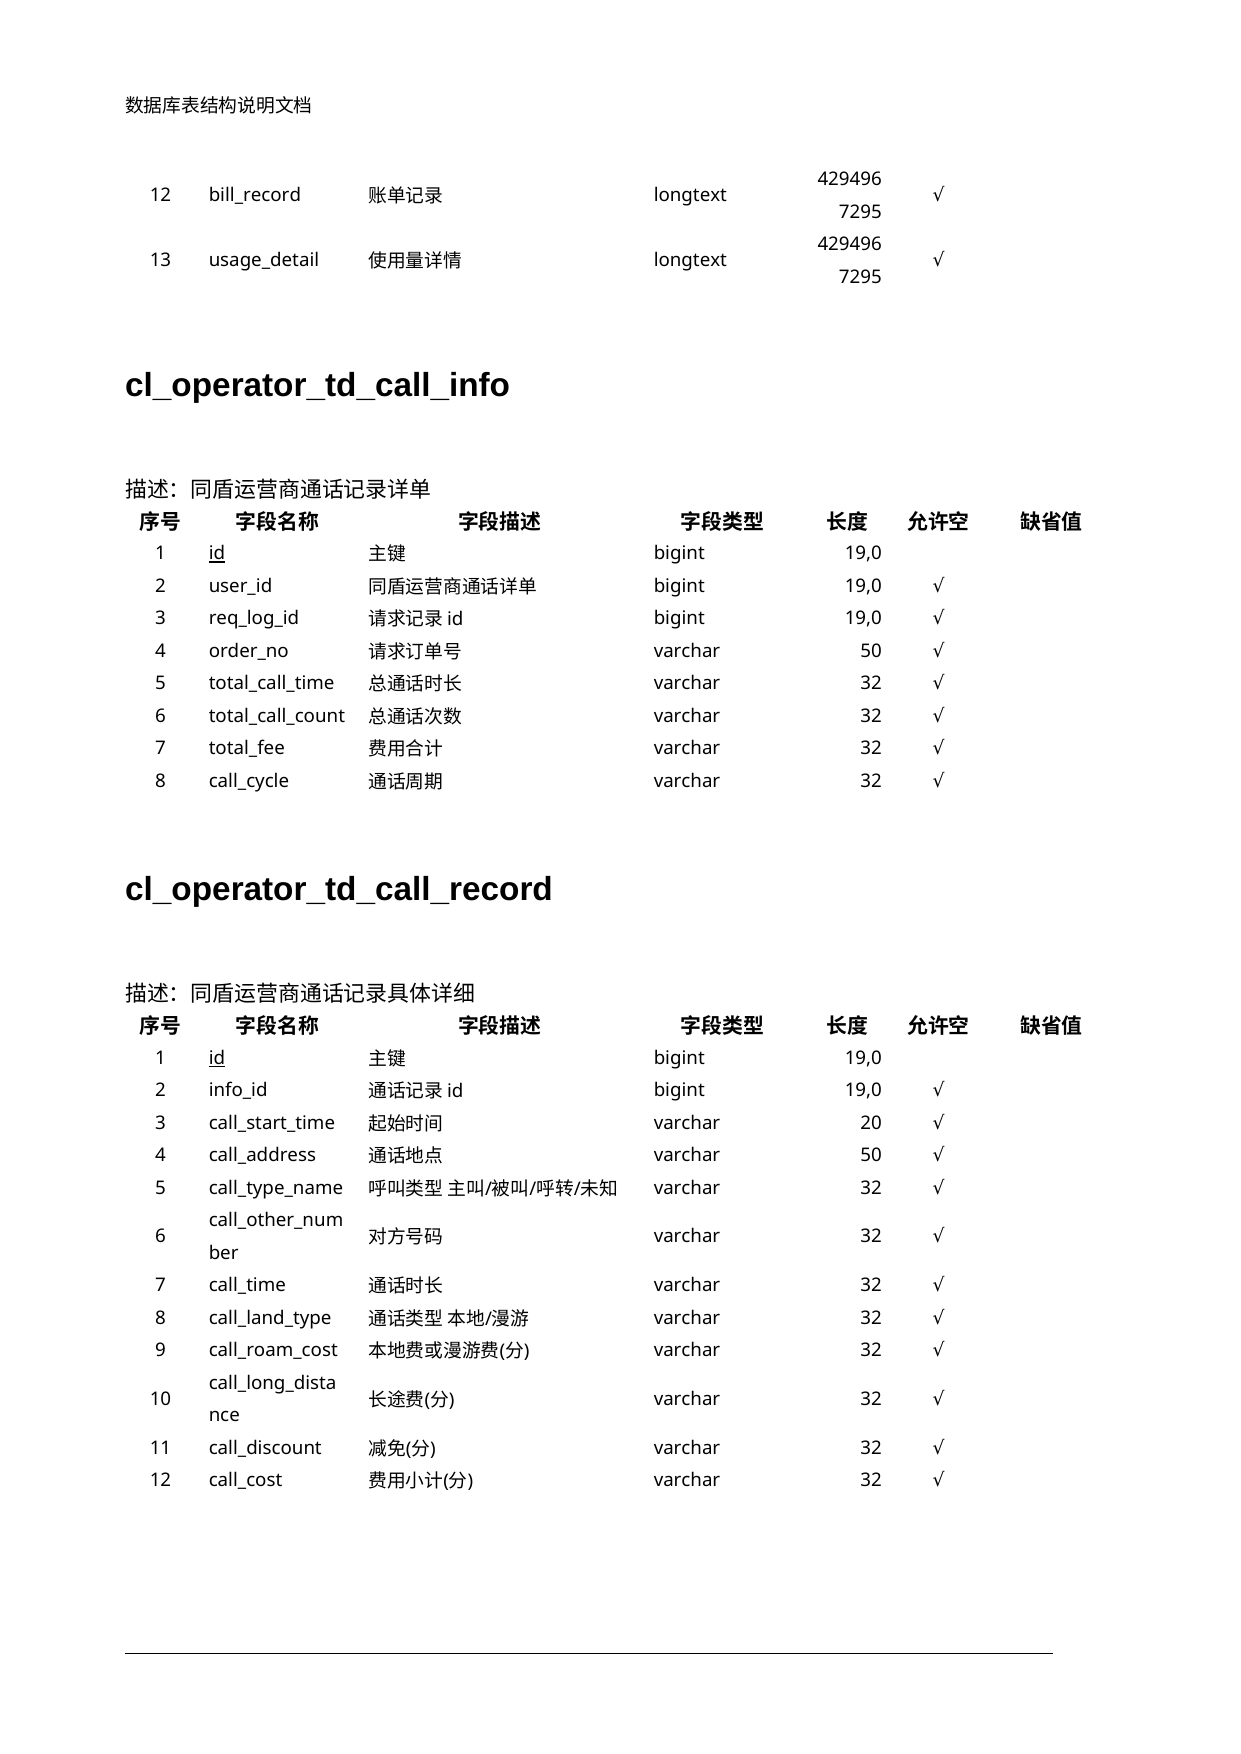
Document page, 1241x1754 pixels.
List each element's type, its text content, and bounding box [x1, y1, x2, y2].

text 描述：同盾运营商通话记录具体详细 [125, 976, 1053, 1008]
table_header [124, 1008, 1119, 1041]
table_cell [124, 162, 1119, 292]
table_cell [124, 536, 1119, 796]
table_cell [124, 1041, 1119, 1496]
subtitle cl_operator_td_call_record [125, 856, 1053, 921]
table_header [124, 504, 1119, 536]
subtitle cl_operator_td_call_info [125, 352, 1053, 417]
text 描述：同盾运营商通话记录详单 [125, 471, 1053, 504]
